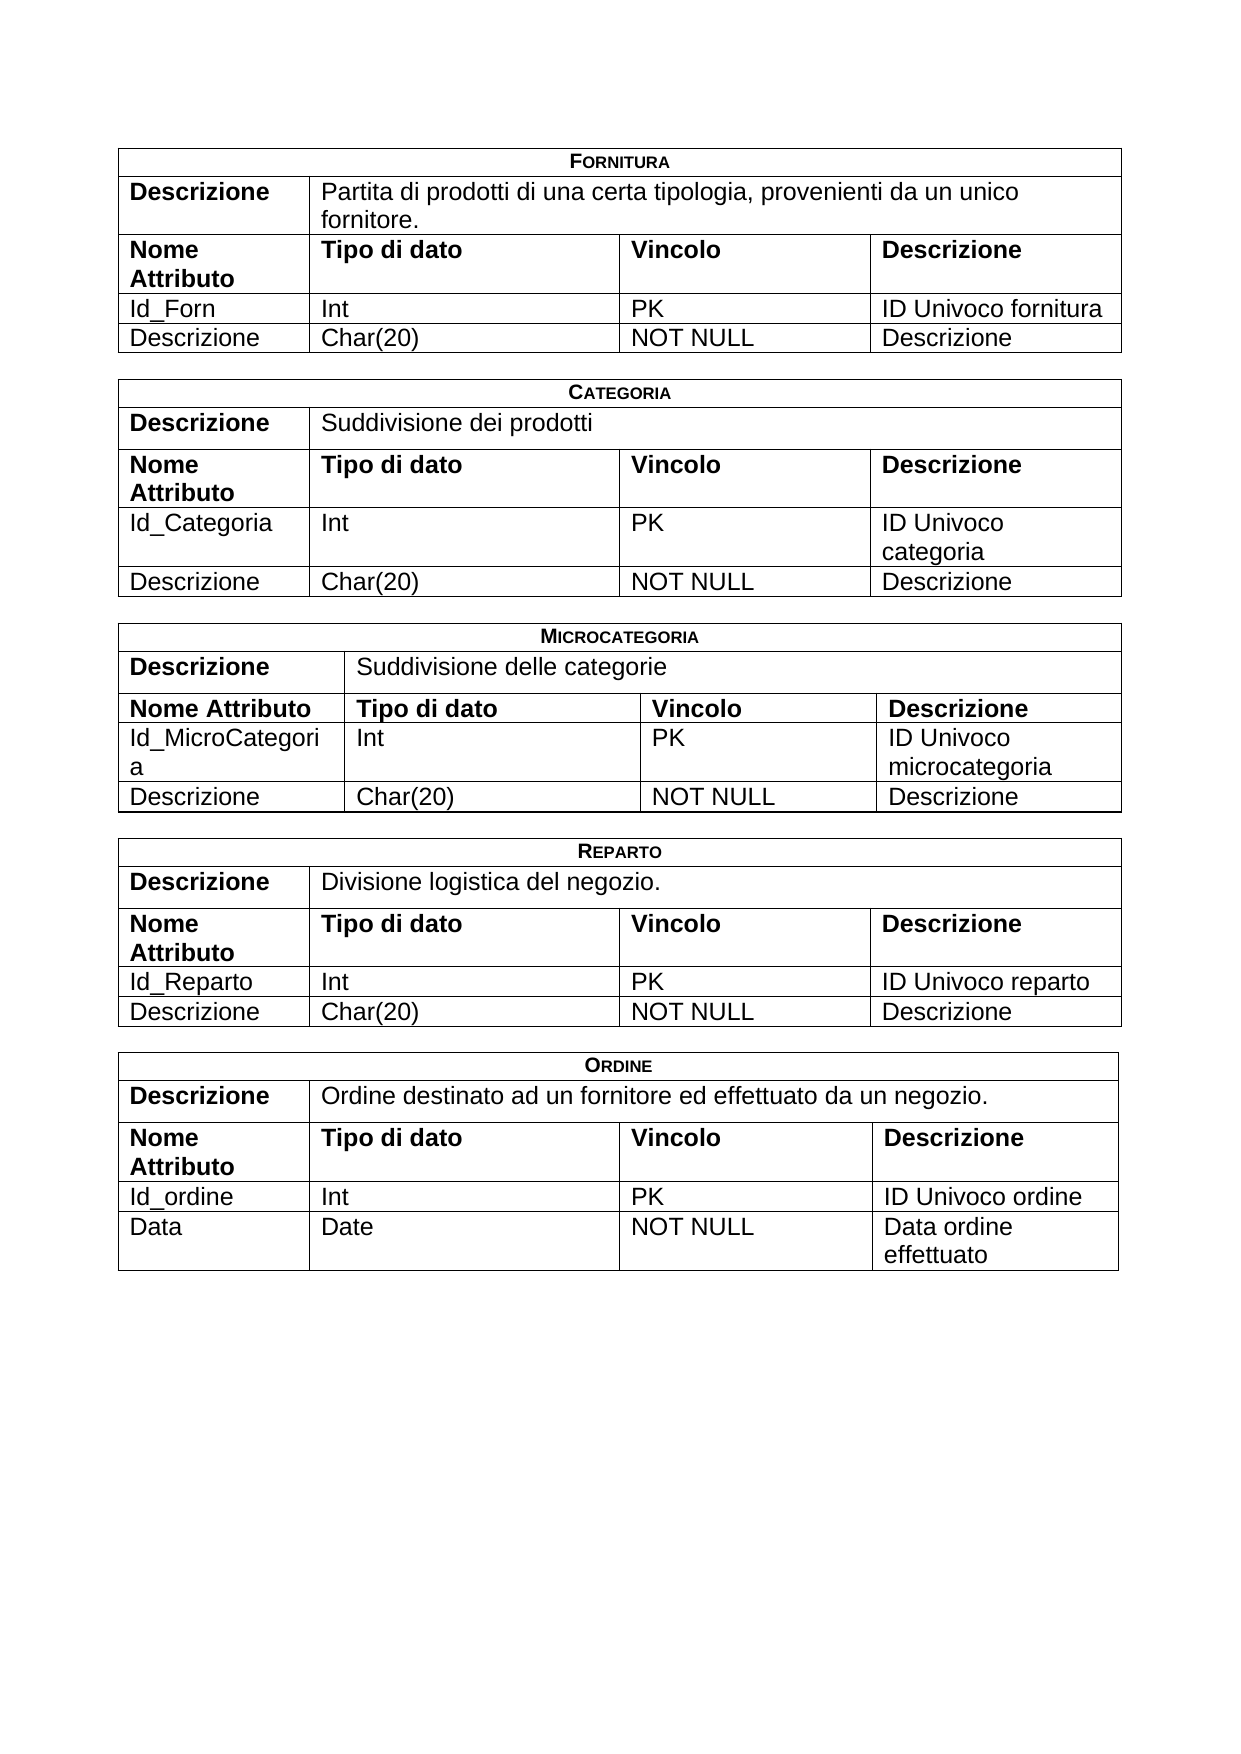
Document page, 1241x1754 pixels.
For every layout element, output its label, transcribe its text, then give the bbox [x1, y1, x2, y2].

table_cell Tipo di dato [345, 694, 640, 722]
table_cell Descrizione [119, 1081, 309, 1122]
table_cell Char(20) [310, 997, 619, 1026]
table_cell PK [641, 723, 876, 781]
table_cell PK [620, 508, 870, 566]
table_cell Data [119, 1212, 309, 1270]
table_cell Char(20) [310, 324, 619, 352]
table_cell Nome Attributo [119, 1123, 309, 1181]
table_cell Descrizione [119, 408, 309, 448]
table_cell Tipo di dato [310, 1123, 619, 1181]
table_cell Descrizione [871, 235, 1121, 293]
table_cell Vincolo [620, 450, 870, 507]
table_cell Char(20) [310, 567, 619, 596]
table_cell Tipo di dato [310, 909, 619, 966]
table_cell Nome Attributo [119, 694, 344, 722]
table_cell Divisione logistica del negozio. [310, 867, 1121, 908]
table_cell Vincolo [620, 235, 870, 293]
table_cell NOT NULL [620, 997, 870, 1026]
table_cell Descrizione [119, 177, 309, 234]
table_cell Nome Attributo [119, 450, 309, 507]
table_cell Data ordine effettuato [873, 1212, 1118, 1270]
table_cell Tipo di dato [310, 450, 619, 507]
table_cell NOT NULL [641, 782, 876, 811]
table_cell Descrizione [871, 997, 1121, 1026]
table_cell PK [620, 1182, 872, 1211]
table_header Reparto [119, 839, 1121, 866]
table_cell Int [310, 967, 619, 996]
table_cell Descrizione [119, 652, 344, 692]
table_cell Int [310, 1182, 619, 1211]
table_cell Descrizione [871, 909, 1121, 966]
table_header Categoria [119, 380, 1121, 407]
table_cell Nome Attributo [119, 235, 309, 293]
table_cell ID Univoco microcategoria [877, 723, 1121, 781]
table_cell Vincolo [641, 694, 876, 722]
table_cell Int [310, 508, 619, 566]
table_cell Descrizione [871, 450, 1121, 507]
table_cell Descrizione [871, 324, 1121, 352]
table_cell Descrizione [877, 694, 1121, 722]
table_cell Suddivisione delle categorie [345, 652, 1121, 692]
table_cell Descrizione [119, 997, 309, 1026]
table_cell NOT NULL [620, 567, 870, 596]
table_cell NOT NULL [620, 1212, 872, 1270]
table_cell Ordine destinato ad un fornitore ed effettuato da un negozio. [310, 1081, 1118, 1122]
table_cell Char(20) [345, 782, 640, 811]
table_cell NOT NULL [620, 324, 870, 352]
table_cell ID Univoco reparto [871, 967, 1121, 996]
table_cell ID Univoco fornitura [871, 294, 1121, 322]
table_cell Descrizione [119, 324, 309, 352]
table_cell Nome Attributo [119, 909, 309, 966]
table_cell Partita di prodotti di una certa tipologia, provenienti da un unico fornitore. [310, 177, 1121, 234]
table_cell PK [620, 294, 870, 322]
table_cell Descrizione [119, 567, 309, 596]
table_cell Vincolo [620, 1123, 872, 1181]
table_cell ID Univoco ordine [873, 1182, 1118, 1211]
table_cell Descrizione [873, 1123, 1118, 1181]
table_cell Suddivisione dei prodotti [310, 408, 1121, 448]
table_cell ID Univoco categoria [871, 508, 1121, 566]
table_header Ordine [119, 1053, 1118, 1080]
table_cell Date [310, 1212, 619, 1270]
table_cell Id_Forn [119, 294, 309, 322]
table_cell PK [620, 967, 870, 996]
table_cell Id_ordine [119, 1182, 309, 1211]
table_cell Tipo di dato [310, 235, 619, 293]
table_cell Descrizione [877, 782, 1121, 811]
table_cell Descrizione [119, 782, 344, 811]
table_header Fornitura [119, 149, 1121, 176]
table_cell Int [310, 294, 619, 322]
table_header Microcategoria [119, 624, 1121, 651]
table_cell Vincolo [620, 909, 870, 966]
table_cell Descrizione [119, 867, 309, 908]
table_cell Descrizione [871, 567, 1121, 596]
table_cell Id_MicroCategoria [119, 723, 344, 781]
table_cell Int [345, 723, 640, 781]
table_cell Id_Categoria [119, 508, 309, 566]
table_cell Id_Reparto [119, 967, 309, 996]
